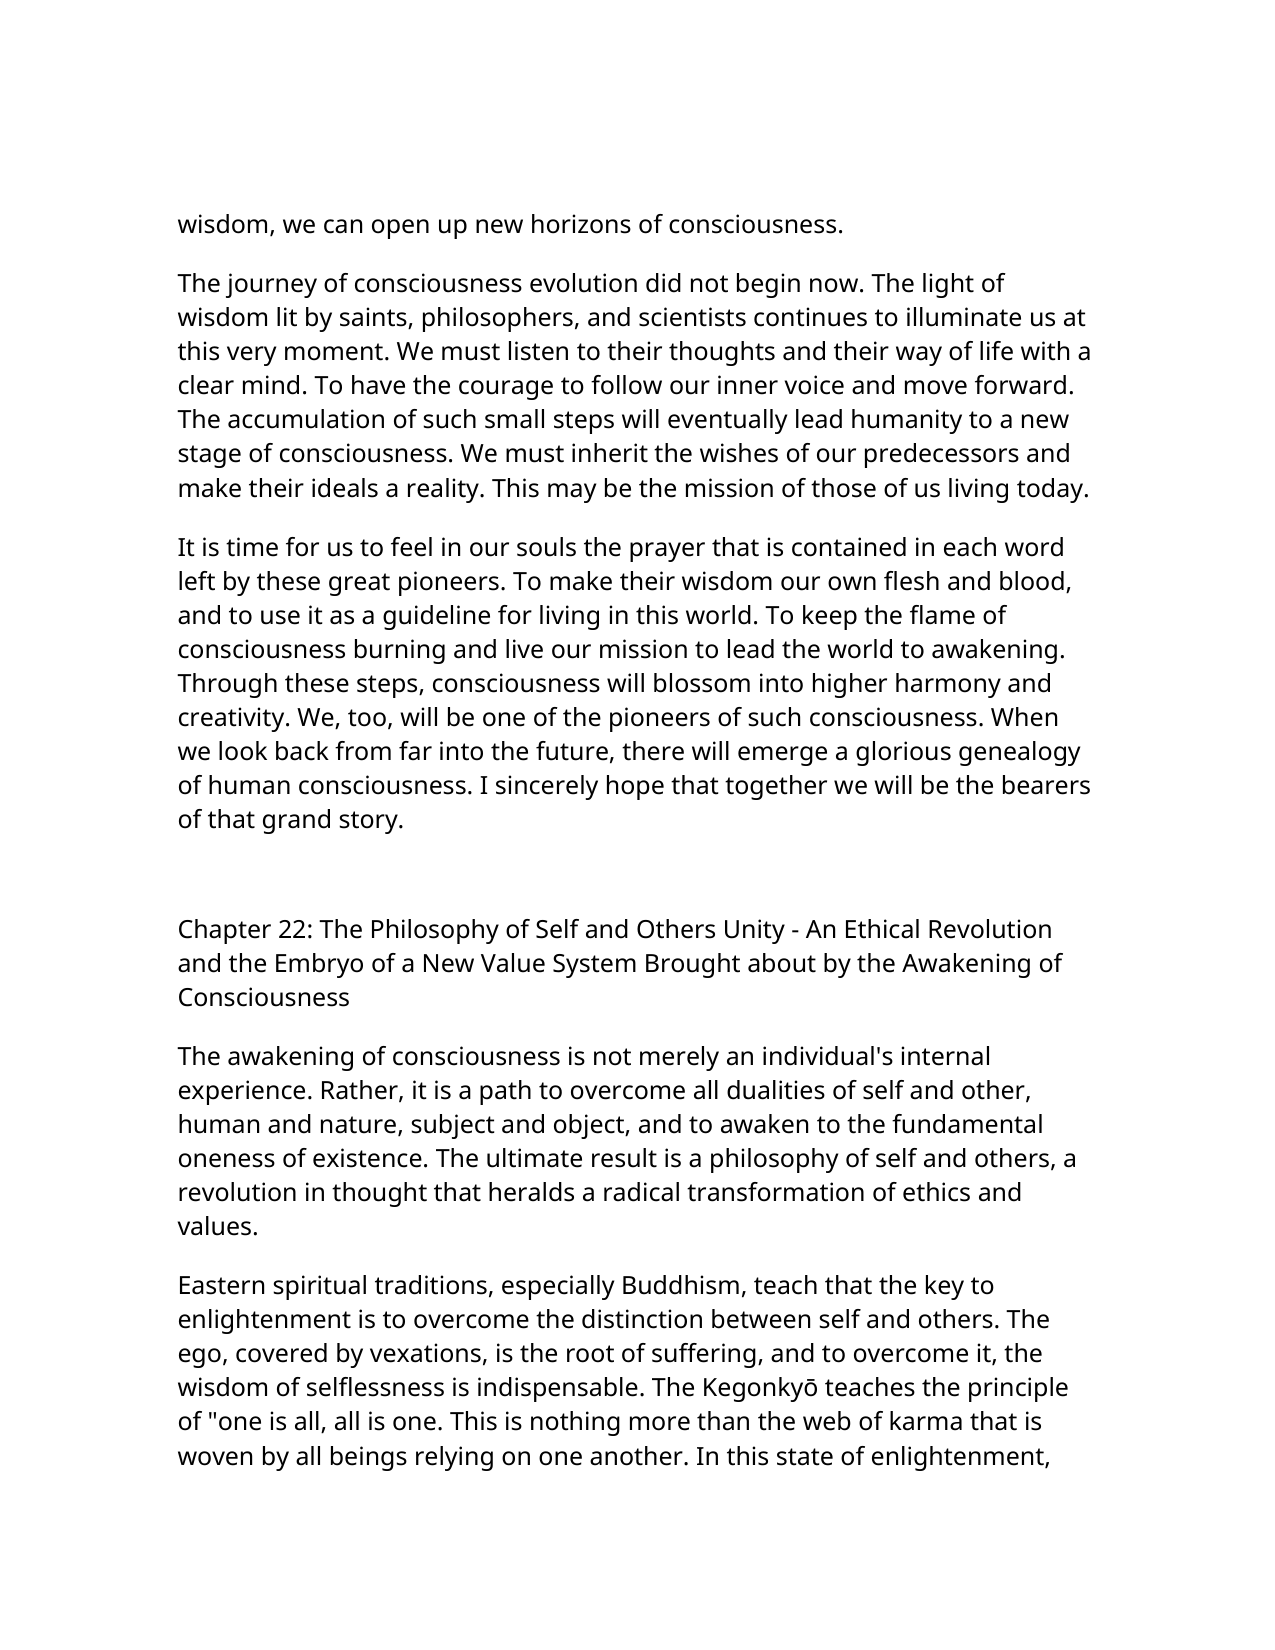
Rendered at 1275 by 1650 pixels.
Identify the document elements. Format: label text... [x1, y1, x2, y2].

text It is time for us to feel in our souls the prayer that is contained in each word left by these great pioneers. To make their wisdom our own flesh and blood, and to use it as a guideline for living in this world. To keep the flame of consciousness burning and live our mission to lead the world to awakening. Through these steps, consciousness will blossom into higher harmony and creativity. We, too, will be one of the pioneers of such consciousness. When we look back from far into the future, there will emerge a glorious genealogy of human consciousness. I sincerely hope that together we will be the bearers of that grand story. [177, 529, 1098, 836]
text Chapter 22: The Philosophy of Self and Others Unity - An Ethical Revolution and the Embryo of a New Value System Brought about by the Awakening of Consciousness [177, 911, 1098, 1013]
text The journey of consciousness evolution did not begin now. The light of wisdom lit by saints, philosophers, and scientists continues to illuminate us at this very moment. We must listen to their thoughts and their way of life with a clear mind. To have the courage to follow our inner voice and move forward. The accumulation of such small steps will eventually lead humanity to a new stage of consciousness. We must inherit the wishes of our predecessors and make their ideals a reality. This may be the mission of those of us living today. [177, 266, 1098, 504]
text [177, 207, 1098, 241]
text The awakening of consciousness is not merely an individual's internal experience. Rather, it is a path to overcome all dualities of self and other, human and nature, subject and object, and to awaken to the fundamental oneness of existence. The ultimate result is a philosophy of self and others, a revolution in thought that heralds a radical transformation of ethics and values. [177, 1038, 1098, 1243]
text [177, 1268, 1098, 1472]
